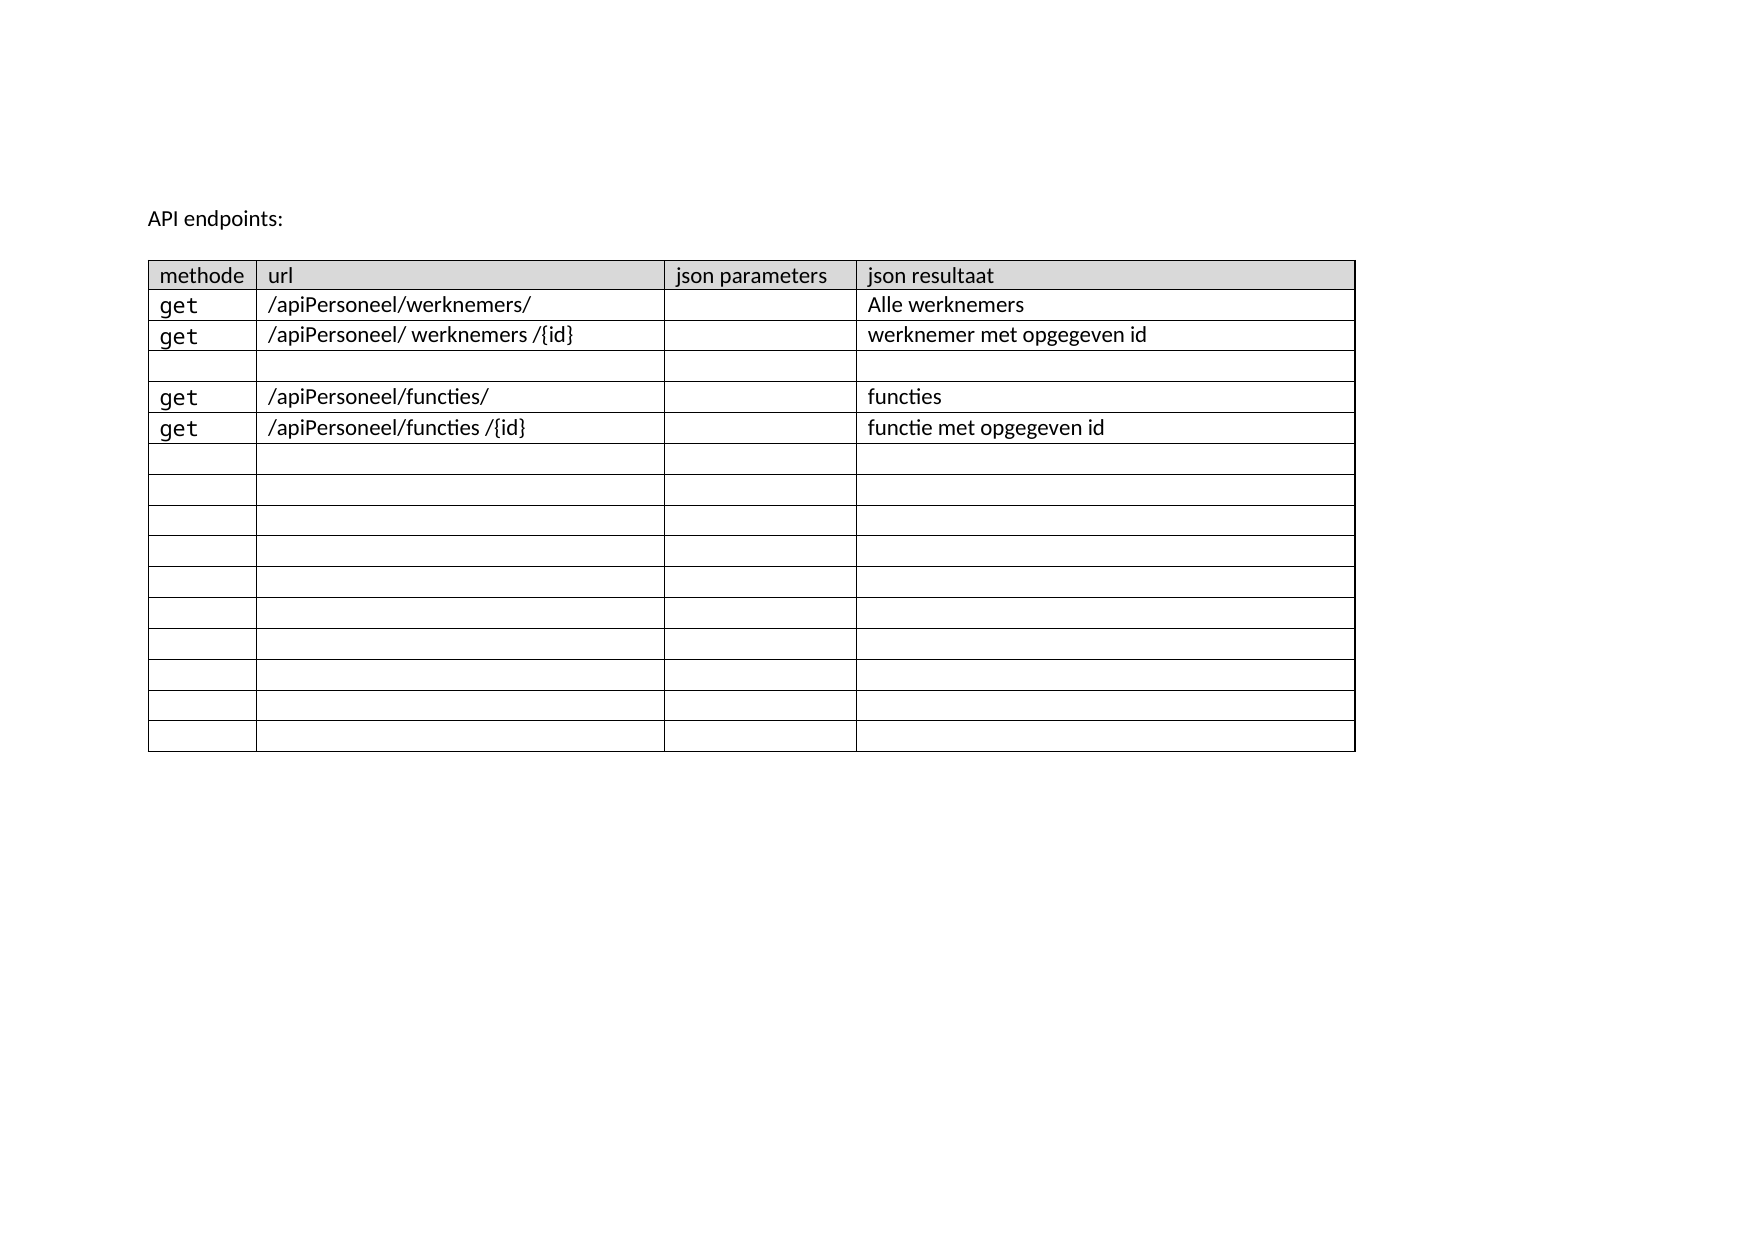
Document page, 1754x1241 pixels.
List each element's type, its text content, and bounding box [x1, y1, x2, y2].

table_cell functie met opgegeven id [857, 413, 1354, 443]
table_cell /apiPersoneel/functies/ [257, 382, 664, 412]
table_header json parameters [665, 261, 856, 289]
table_cell [149, 598, 159, 628]
table_cell werknemer met opgegeven id [857, 321, 1354, 350]
table_cell [665, 506, 856, 535]
table_cell [149, 444, 159, 474]
table_cell [257, 629, 664, 659]
table_cell [857, 629, 1354, 659]
table_cell [257, 691, 664, 720]
table_cell [245, 691, 256, 720]
table_cell [857, 721, 1354, 751]
table_cell [665, 721, 856, 751]
table_cell [257, 444, 664, 474]
table_cell [257, 475, 664, 504]
table_cell [149, 629, 159, 659]
table_cell [149, 691, 159, 720]
table_cell [257, 660, 664, 689]
table_cell [257, 536, 664, 566]
table_cell [857, 444, 1354, 474]
table_cell [245, 536, 256, 566]
table_cell [245, 629, 256, 659]
table_cell [149, 660, 159, 689]
table_cell [665, 598, 856, 628]
table_header url [257, 261, 664, 289]
table_cell [665, 382, 856, 412]
table_header methode [149, 261, 256, 289]
table_cell [857, 475, 1354, 504]
table_cell [149, 475, 159, 504]
table_cell [857, 567, 1354, 597]
table_cell [857, 598, 1354, 628]
table_cell [665, 290, 856, 319]
table_cell [665, 567, 856, 597]
text API endpoints: [148, 204, 1606, 232]
table_cell [665, 321, 856, 350]
table_cell [245, 567, 256, 597]
table_cell [857, 691, 1354, 720]
table_cell [665, 691, 856, 720]
table_cell /apiPersoneel/ werknemers /{id} [257, 321, 664, 350]
table_cell [857, 506, 1354, 535]
table_cell [149, 506, 159, 535]
table_cell [149, 721, 159, 751]
table_cell [665, 413, 856, 443]
table_cell [257, 567, 664, 597]
table_cell [245, 351, 256, 381]
table_cell [149, 351, 159, 381]
table_cell [245, 475, 256, 504]
table_cell [857, 351, 1354, 381]
table_cell [257, 721, 664, 751]
table_cell [257, 351, 664, 381]
table_header json resultaat [857, 261, 1354, 289]
table_cell [665, 475, 856, 504]
table_cell [149, 567, 159, 597]
table_cell [245, 598, 256, 628]
table_cell [857, 660, 1354, 689]
table_cell /apiPersoneel/werknemers/ [257, 290, 664, 319]
table_cell /apiPersoneel/functies /{id} [257, 413, 664, 443]
table_cell [857, 536, 1354, 566]
table_cell [245, 444, 256, 474]
table_cell [665, 351, 856, 381]
table_cell [665, 660, 856, 689]
table_cell [257, 598, 664, 628]
table_cell [149, 536, 159, 566]
table_cell [245, 660, 256, 689]
table_cell [665, 536, 856, 566]
table_cell [245, 721, 256, 751]
table_cell [665, 629, 856, 659]
table_cell Alle werknemers [857, 290, 1354, 319]
table_cell functies [857, 382, 1354, 412]
table_cell [245, 506, 256, 535]
table_cell [257, 506, 664, 535]
table_cell [665, 444, 856, 474]
